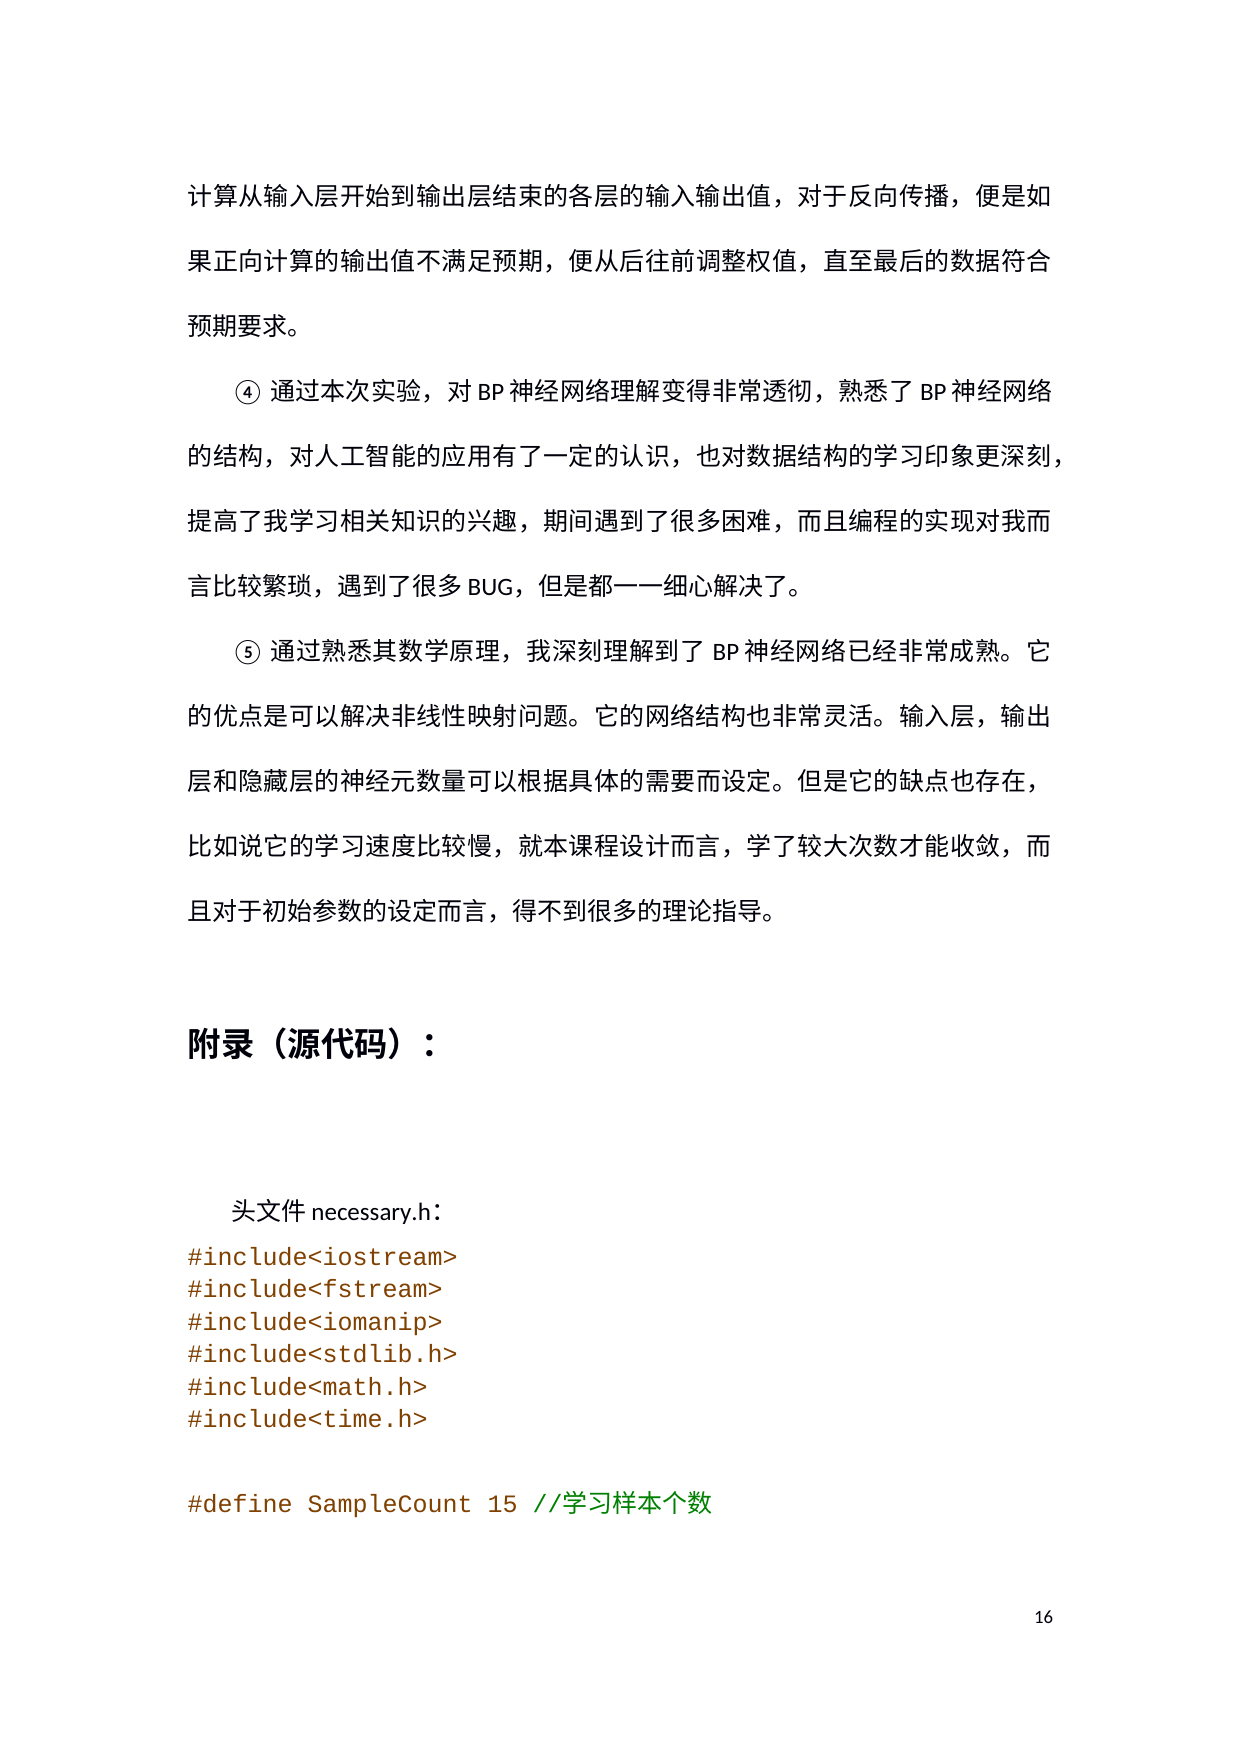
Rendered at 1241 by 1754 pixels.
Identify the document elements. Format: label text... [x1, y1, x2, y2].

text #include<time.h> [187, 1405, 1053, 1437]
text #include<iostream> [187, 1242, 1053, 1275]
text ③这次课程设计在VS 2017上完成了BP神经网络实现的编程，明白了BP神经网络计算过程分两步，分别是正向计算，反向计算。对于正向传播而言，计算从输入层开始到输出层结束的各层的输入输出值，对于反向传播，便是如果正向计算的输出值不满足预期，便从后往前调整权值，直至最后的数据符合预期要求。 [187, 162, 1053, 357]
subtitle 附录（源代码）： [187, 1010, 1053, 1075]
text ④通过本次实验，对BP神经网络理解变得非常透彻，熟悉了BP神经网络的结构，对人工智能的应用有了一定的认识，也对数据结构的学习印象更深刻，提高了我学习相关知识的兴趣，期间遇到了很多困难，而且编程的实现对我而言比较繁琐，遇到了很多BUG，但是都一一细心解决了。 [187, 357, 1053, 617]
text 头文件necessary.h： [187, 1177, 1053, 1242]
text #include<fstream> [187, 1275, 1053, 1307]
text #define SampleCount 15 //学习样本个数 [187, 1470, 1053, 1535]
text ⑤通过熟悉其数学原理，我深刻理解到了BP神经网络已经非常成熟。它的优点是可以解决非线性映射问题。它的网络结构也非常灵活。输入层，输出层和隐藏层的神经元数量可以根据具体的需要而设定。但是它的缺点也存在，比如说它的学习速度比较慢，就本课程设计而言，学了较大次数才能收敛，而且对于初始参数的设定而言，得不到很多的理论指导。 [187, 617, 1053, 942]
text #include<stdlib.h> [187, 1340, 1053, 1372]
text #include<iomanip> [187, 1307, 1053, 1340]
text #include<math.h> [187, 1372, 1053, 1405]
